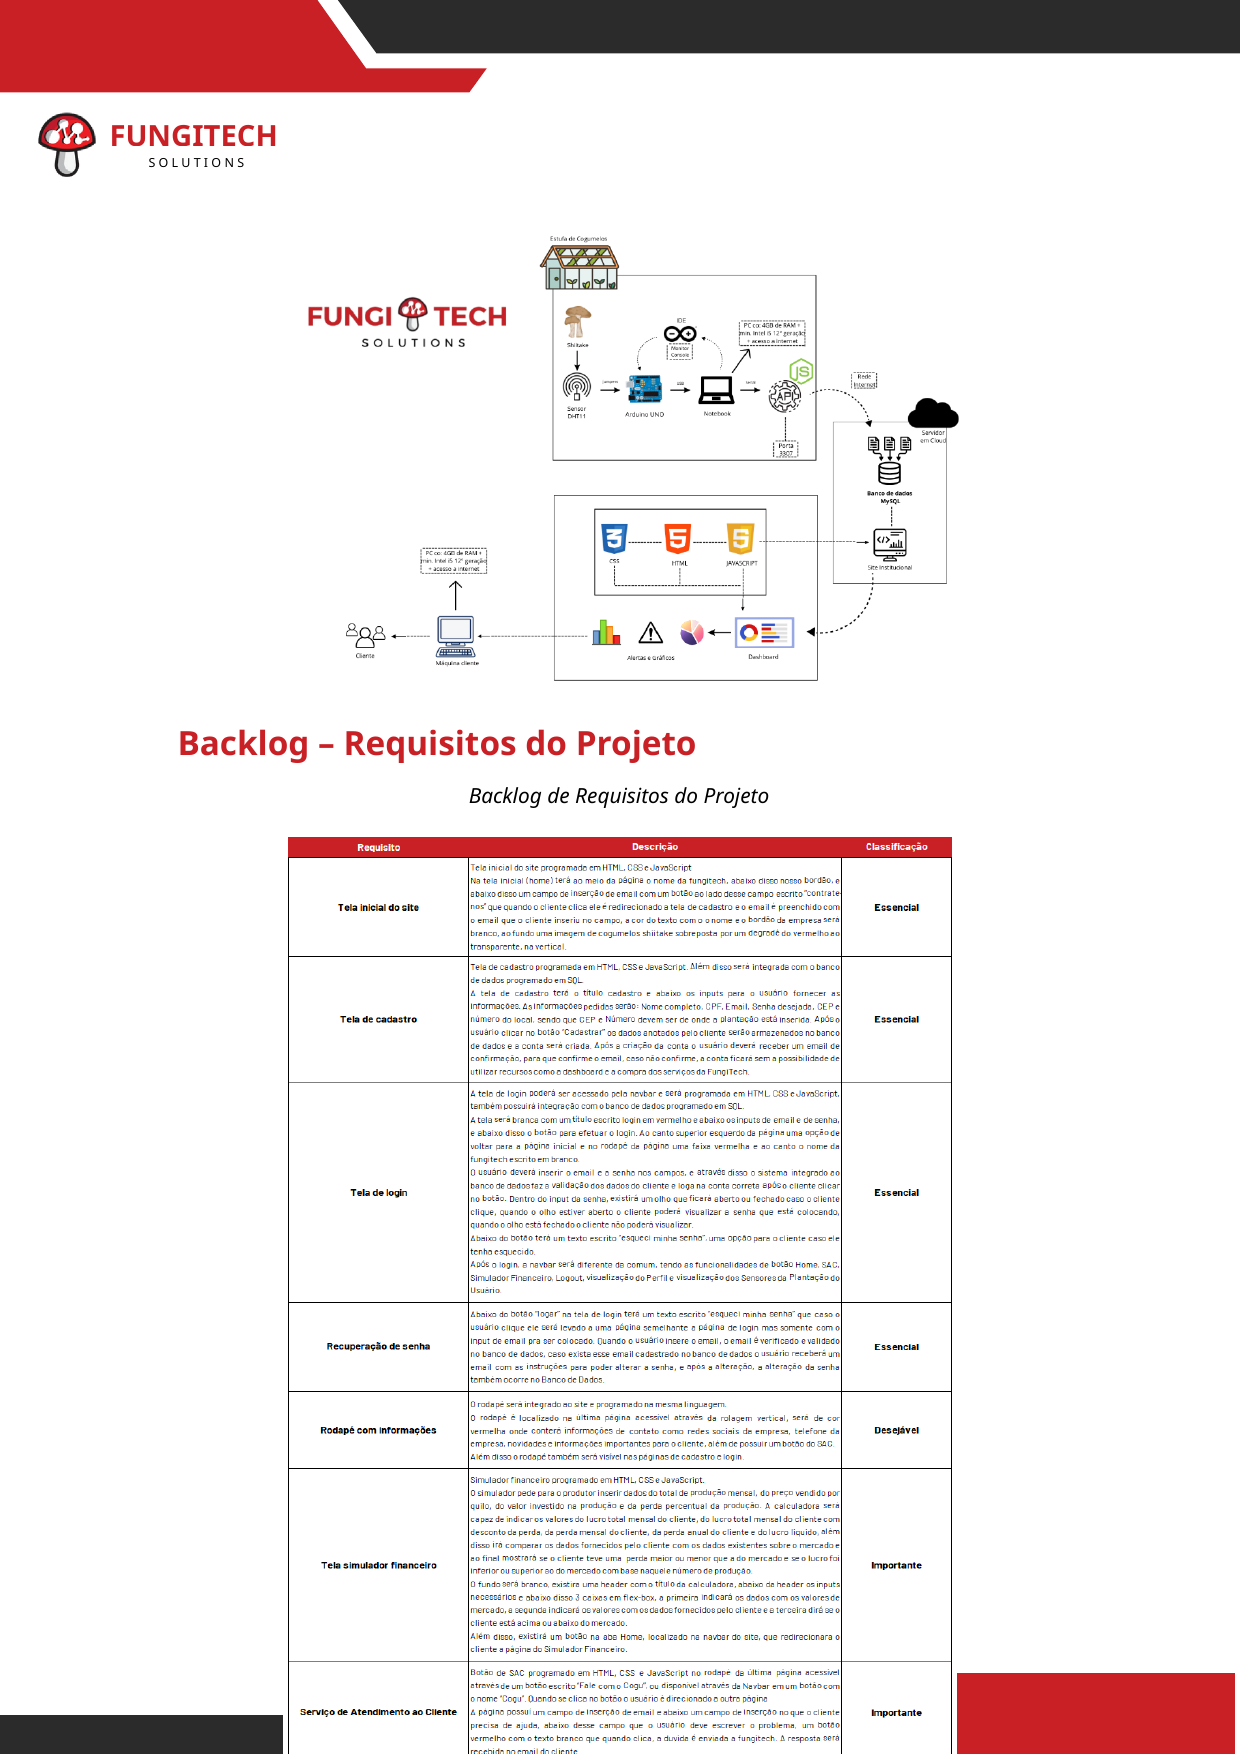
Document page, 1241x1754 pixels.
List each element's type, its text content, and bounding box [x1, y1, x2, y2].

picture [283, 832, 957, 1754]
picture [177, 209, 1063, 708]
text Backlog de Requisitos do Projeto [177, 781, 1063, 810]
picture [37, 111, 96, 178]
subtitle Backlog – Requisitos do Projeto [177, 720, 1063, 765]
